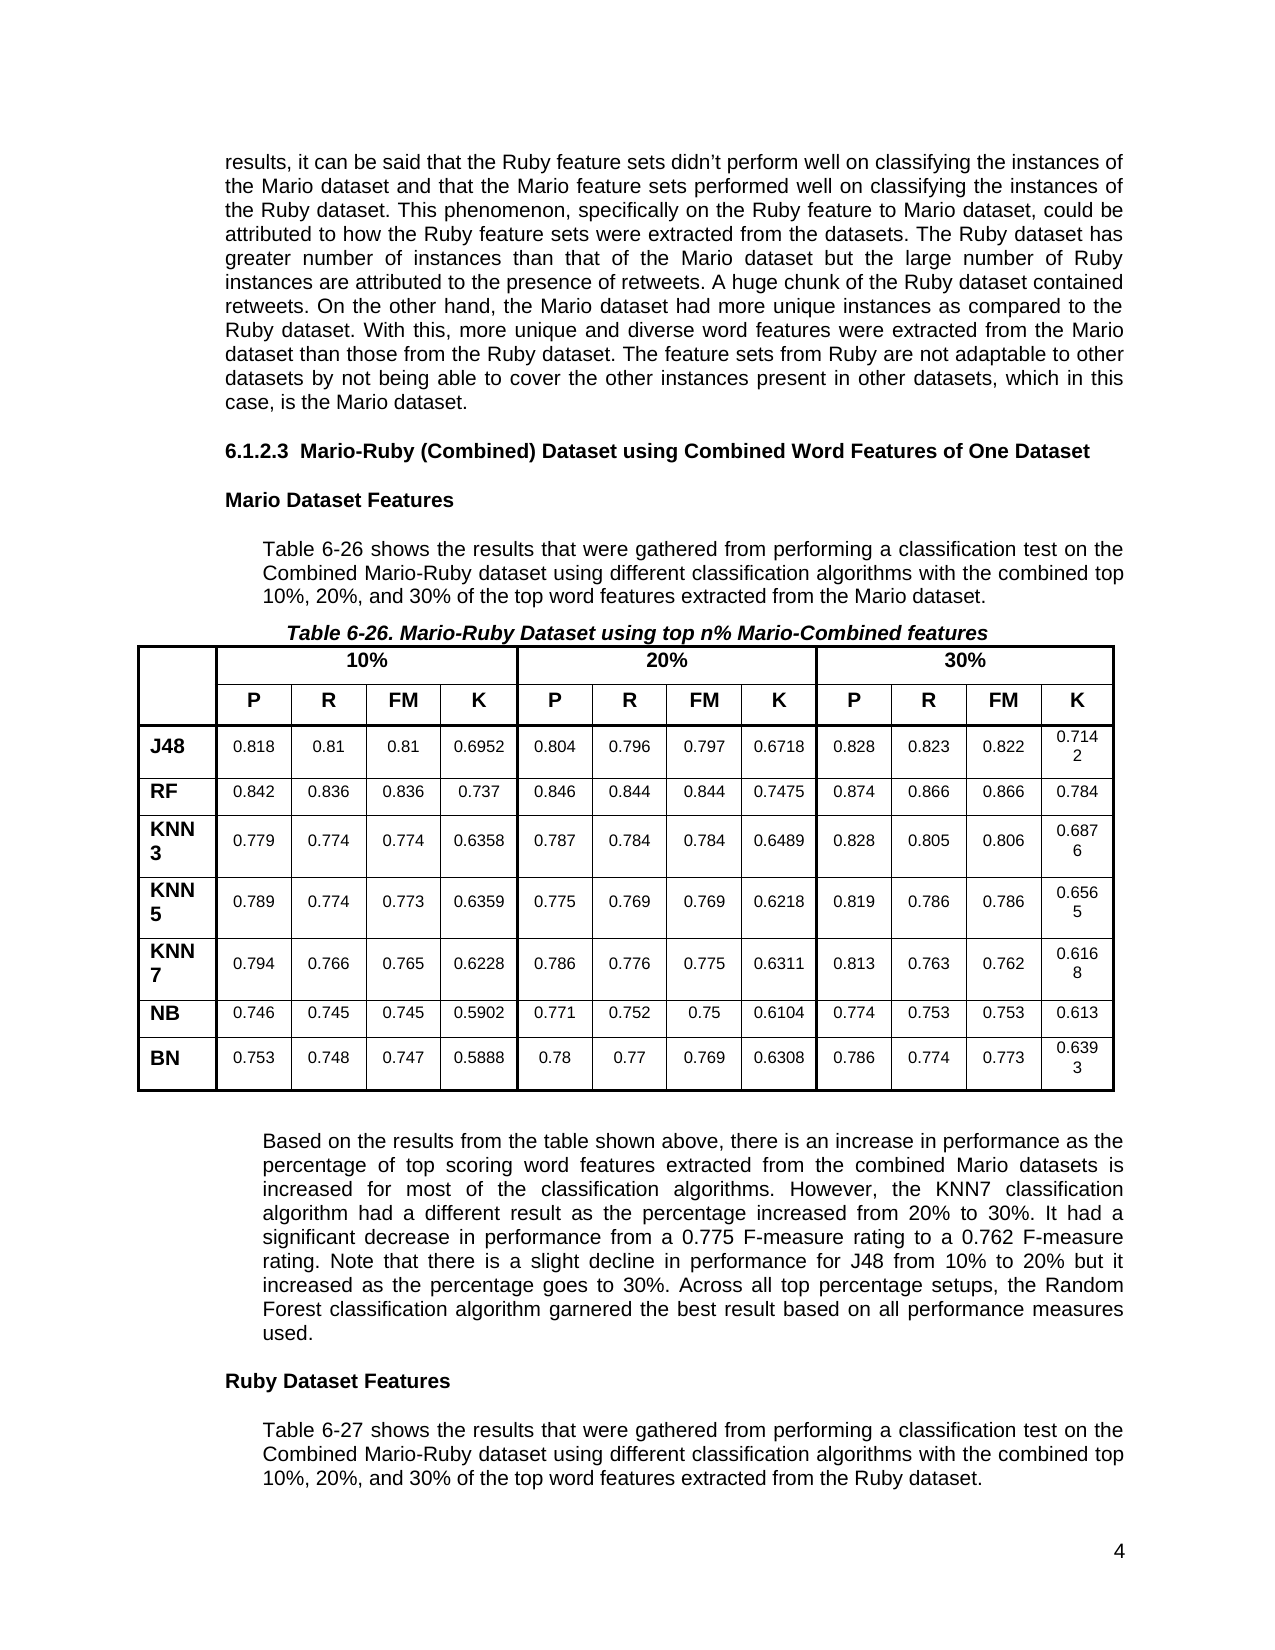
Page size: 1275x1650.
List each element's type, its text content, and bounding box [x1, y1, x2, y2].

table_cell 0.7475 [742, 779, 815, 815]
table_cell 0.804 [519, 727, 592, 778]
table_cell 0.6359 [441, 878, 516, 938]
table_cell 0.763 [892, 939, 966, 1000]
table_cell 0.5902 [441, 1001, 516, 1037]
table_cell FM [667, 685, 741, 724]
table_cell 0.774 [292, 878, 366, 938]
table_cell 0.774 [892, 1038, 966, 1089]
table_cell 0.866 [892, 779, 966, 815]
table_cell K [441, 685, 516, 724]
table_cell 0.753 [967, 1001, 1041, 1037]
table_cell 0.774 [292, 816, 366, 877]
table_cell 0.794 [218, 939, 291, 1000]
subtitle Ruby Dataset Features [225, 1369, 1125, 1393]
table_cell 0.774 [367, 816, 440, 877]
text Based on the results from the table shown above, there is an increase in performance as the percentage of top scoring word features extracted from the combined Mario datasets is increased for most of the classification algorithms. However, the KNN7 classification algorithm had a different result as the percentage increased from 20% to 30%. It had a significant decrease in performance from a 0.775 F-measure rating to a 0.762 F-measure rating. Note that there is a slight decline in performance for J48 from 10% to 20% but it increased as the percentage goes to 30%. Across all top percentage setups, the Random Forest classification algorithm garnered the best result based on all performance measures used. [262, 1129, 1125, 1344]
table_header [140, 648, 215, 724]
table_cell 0.765 [367, 939, 440, 1000]
table_cell 0.779 [218, 816, 291, 877]
table_cell 0.786 [967, 878, 1041, 938]
table_cell 0.77 [593, 1038, 666, 1089]
table_cell 0.6311 [742, 939, 815, 1000]
table_cell 0.745 [367, 1001, 440, 1037]
table_cell 0.6168 [1042, 939, 1112, 1000]
table_cell 0.776 [593, 939, 666, 1000]
table_cell 0.748 [292, 1038, 366, 1089]
table_cell 0.775 [667, 939, 741, 1000]
table_cell 0.796 [593, 727, 666, 778]
table_cell 0.75 [667, 1001, 741, 1037]
table_cell 0.797 [667, 727, 741, 778]
table_cell 0.6104 [742, 1001, 815, 1037]
table_cell 0.6308 [742, 1038, 815, 1089]
table_cell P [519, 685, 592, 724]
table_cell 0.786 [818, 1038, 891, 1089]
table_cell KNN7 [140, 939, 215, 1000]
table_cell FM [367, 685, 440, 724]
table_cell 0.6718 [742, 727, 815, 778]
subtitle Mario Dataset Features [225, 487, 1125, 511]
table_cell P [218, 685, 291, 724]
table_cell K [742, 685, 815, 724]
table_cell 0.786 [892, 878, 966, 938]
table_cell 0.844 [667, 779, 741, 815]
table_cell 0.773 [967, 1038, 1041, 1089]
table_cell 0.806 [967, 816, 1041, 877]
table_cell 0.6358 [441, 816, 516, 877]
table_cell K [1042, 685, 1112, 724]
table_cell 0.769 [667, 1038, 741, 1089]
table_cell 0.866 [967, 779, 1041, 815]
table_cell FM [967, 685, 1041, 724]
table_cell 0.828 [818, 727, 891, 778]
table_cell 0.818 [218, 727, 291, 778]
table_cell P [818, 685, 891, 724]
table_cell RF [140, 779, 215, 815]
table_cell 0.737 [441, 779, 516, 815]
table_cell 0.775 [519, 878, 592, 938]
table_cell KNN5 [140, 878, 215, 938]
table_cell 0.769 [667, 878, 741, 938]
table_cell 0.752 [593, 1001, 666, 1037]
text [225, 150, 1125, 413]
table_cell 0.78 [519, 1038, 592, 1089]
table_cell 0.771 [519, 1001, 592, 1037]
table_cell R [892, 685, 966, 724]
table_cell 0.769 [593, 878, 666, 938]
table_cell 0.746 [218, 1001, 291, 1037]
table_cell 0.753 [218, 1038, 291, 1089]
table_cell 0.844 [593, 779, 666, 815]
table_cell 0.6228 [441, 939, 516, 1000]
table_cell 0.753 [892, 1001, 966, 1037]
table_cell 0.747 [367, 1038, 440, 1089]
subtitle Mario-Ruby (Combined) Dataset using Combined Word Features of One Dataset [225, 438, 1125, 462]
table_cell 0.6876 [1042, 816, 1112, 877]
table_cell R [593, 685, 666, 724]
table_cell 0.6952 [441, 727, 516, 778]
table_header 20% [519, 648, 815, 684]
table_cell 0.828 [818, 816, 891, 877]
table_cell 0.6218 [742, 878, 815, 938]
table_cell 0.773 [367, 878, 440, 938]
table_cell 0.784 [667, 816, 741, 877]
table_cell 0.6393 [1042, 1038, 1112, 1089]
table_cell 0.836 [367, 779, 440, 815]
table_cell 0.745 [292, 1001, 366, 1037]
table_cell 0.762 [967, 939, 1041, 1000]
table_cell 0.613 [1042, 1001, 1112, 1037]
table_cell 0.823 [892, 727, 966, 778]
table_cell 0.836 [292, 779, 366, 815]
table_cell 0.6489 [742, 816, 815, 877]
table_cell BN [140, 1038, 215, 1089]
table_cell KNN3 [140, 816, 215, 877]
table_cell 0.6565 [1042, 878, 1112, 938]
table_cell 0.784 [1042, 779, 1112, 815]
table_cell 0.787 [519, 816, 592, 877]
table_cell 0.842 [218, 779, 291, 815]
table_cell 0.766 [292, 939, 366, 1000]
table_cell 0.774 [818, 1001, 891, 1037]
table_cell 0.784 [593, 816, 666, 877]
table_header 30% [818, 648, 1112, 684]
table_cell 0.786 [519, 939, 592, 1000]
table_cell NB [140, 1001, 215, 1037]
table_cell 0.81 [292, 727, 366, 778]
table_header 10% [218, 648, 516, 684]
table_cell 0.5888 [441, 1038, 516, 1089]
table_cell 0.81 [367, 727, 440, 778]
table_cell 0.819 [818, 878, 891, 938]
table_cell J48 [140, 727, 215, 778]
table_cell 0.874 [818, 779, 891, 815]
table_cell 0.846 [519, 779, 592, 815]
table_cell 0.7142 [1042, 727, 1112, 778]
table_cell R [292, 685, 366, 724]
table_cell 0.822 [967, 727, 1041, 778]
table_cell 0.789 [218, 878, 291, 938]
table_cell 0.813 [818, 939, 891, 1000]
table_cell 0.805 [892, 816, 966, 877]
